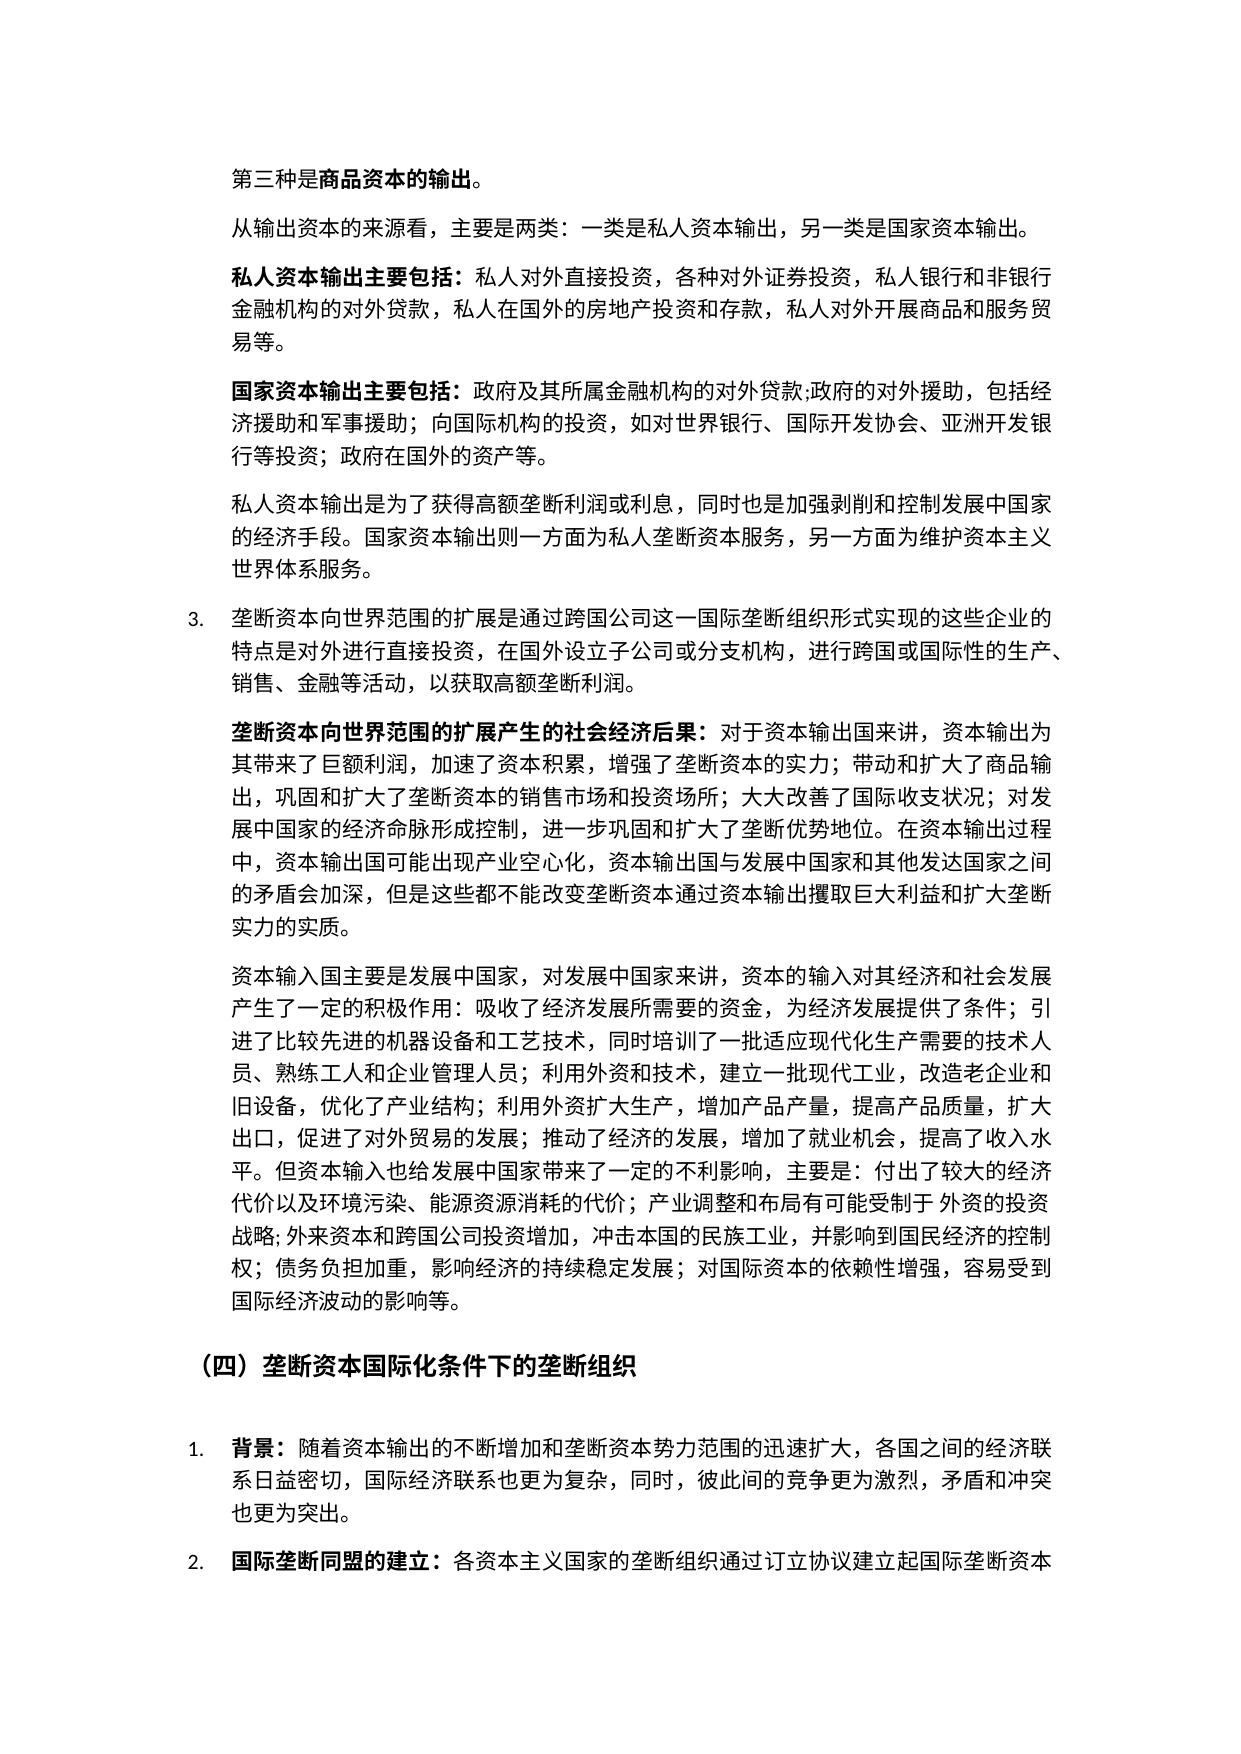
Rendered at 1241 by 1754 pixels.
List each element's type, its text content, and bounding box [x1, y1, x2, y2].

list 垄断资本向世界范围的扩展是通过跨国公司这一国际垄断组织形式实现的这些企业的特点是对外进行直接投资，在国外设立子公司或分支机构，进行跨国或国际性的生产、销售、金融等活动，以获取高额垄断利润。 [187, 601, 1053, 698]
list 垄断资本向世界范围的扩展产生的社会经济后果：对于资本输出国来讲，资本输出为其带来了巨额利润，加速了资本积累，增强了垄断资本的实力；带动和扩大了商品输出，巩固和扩大了垄断资本的销售市场和投资场所；大大改善了国际收支状况；对发展中国家的经济命脉形成控制，进一步巩固和扩大了垄断优势地位。在资本输出过程中，资本输出国可能出现产业空心化，资本输出国与发展中国家和其他发达国家之间的矛盾会加深，但是这些都不能改变垄断资本通过资本输出攫取巨大利益和扩大垄断实力的实质。 [231, 714, 1053, 942]
subtitle （四）垄断资本国际化条件下的垄断组织 [187, 1332, 1053, 1397]
list 背景：随着资本输出的不断增加和垄断资本势力范围的迅速扩大，各国之间的经济联系日益密切，国际经济联系也更为复杂，同时，彼此间的竞争更为激烈，矛盾和冲突也更为突出。 [187, 1430, 1053, 1528]
list 私人资本输出主要包括：私人对外直接投资，各种对外证券投资，私人银行和非银行金融机构的对外贷款，私人在国外的房地产投资和存款，私人对外开展商品和服务贸易等。 [231, 259, 1053, 357]
list 国家资本输出主要包括：政府及其所属金融机构的对外贷款;政府的对外援助，包括经济援助和军事援助；向国际机构的投资，如对世界银行、国际开发协会、亚洲开发银行等投资；政府在国外的资产等。 [231, 373, 1053, 471]
list 从输出资本的来源看，主要是两类：一类是私人资本输出，另一类是国家资本输出。 [231, 211, 1053, 243]
list 第三种是商品资本的输出。 [231, 162, 1053, 194]
list 私人资本输出是为了获得高额垄断利润或利息，同时也是加强剥削和控制发展中国家的经济手段。国家资本输出则一方面为私人垄断资本服务，另一方面为维护资本主义世界体系服务。 [231, 487, 1053, 584]
list 资本输入国主要是发展中国家，对发展中国家来讲，资本的输入对其经济和社会发展产生了一定的积极作用：吸收了经济发展所需要的资金，为经济发展提供了条件；引进了比较先进的机器设备和工艺技术，同时培训了一批适应现代化生产需要的技术人员、熟练工人和企业管理人员；利用外资和技术，建立一批现代工业，改造老企业和旧设备，优化了产业结构；利用外资扩大生产，增加产品产量，提高产品质量，扩大出口，促进了对外贸易的发展；推动了经济的发展，增加了就业机会，提高了收入水平。但资本输入也给发展中国家带来了一定的不利影响，主要是：付出了较大的经济代价以及环境污染、能源资源消耗的代价；产业调整和布局有可能受制于 外资的投资战略; 外来资本和跨国公司投资增加，冲击本国的民族工业，并影响到国民经济的控制权；债务负担加重，影响经济的持续稳定发展；对国际资本的依赖性增强，容易受到国际经济波动的影响等。 [231, 958, 1053, 1316]
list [187, 1544, 1053, 1576]
